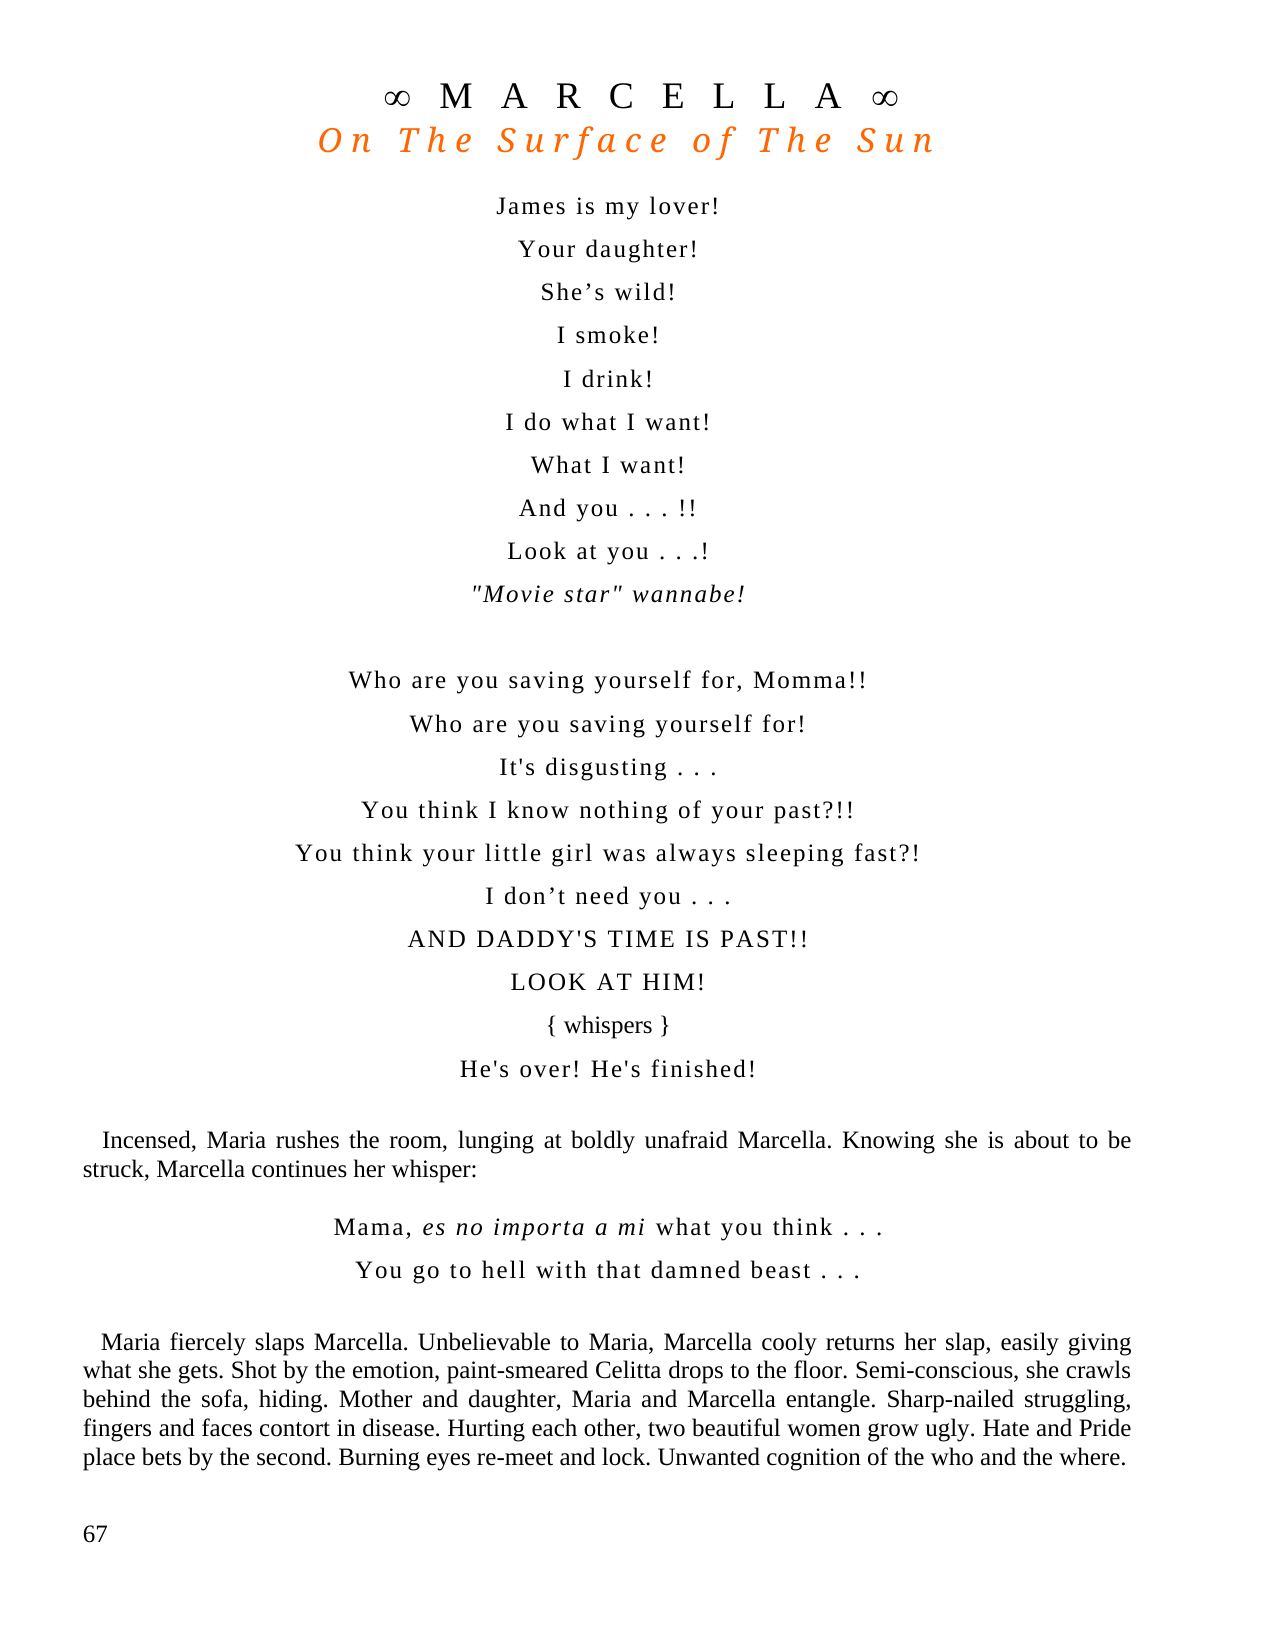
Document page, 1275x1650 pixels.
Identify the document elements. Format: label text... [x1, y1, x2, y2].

text Who are you saving yourself for! [83, 709, 1133, 737]
text I don’t need you . . . [83, 881, 1133, 910]
text She’s wild! [83, 277, 1133, 306]
text I smoke! [83, 321, 1133, 349]
text I do what I want! [83, 407, 1133, 436]
text You think I know nothing of your past?!! [83, 795, 1133, 824]
text James is my lover! [83, 191, 1133, 220]
text It's disgusting . . . [83, 752, 1133, 781]
text LOOK AT HIM! [83, 967, 1133, 996]
text You think your little girl was always sleeping fast?! [83, 838, 1133, 867]
text What I want! [83, 450, 1133, 479]
text Your daughter! [83, 234, 1133, 263]
text Look at you . . .! [83, 536, 1133, 565]
text Who are you saving yourself for, Momma!! [83, 666, 1133, 694]
text Incensed, Maria rushes the room, lunging at boldly unafraid Marcella. Knowing she is about to be struck, Marcella continues her whisper: [83, 1126, 1133, 1183]
text { whispers } [83, 1011, 1133, 1039]
text He's over! He's finished! [83, 1054, 1133, 1082]
text And you . . . !! [83, 493, 1133, 522]
text "Movie star" wannabe! [83, 579, 1133, 608]
text AND DADDY'S TIME IS PAST!! [83, 924, 1133, 953]
text You go to hell with that damned beast . . . [83, 1255, 1133, 1284]
text Maria fiercely slaps Marcella. Unbelievable to Maria, Marcella cooly returns her slap, easily giving what she gets. Shot by the emotion, paint-smeared Celitta drops to the floor. Semi-conscious, she crawls behind the sofa, hiding. Mother and daughter, Maria and Marcella entangle. Sharp-nailed struggling, fingers and faces contort in disease. Hurting each other, two beautiful women grow ugly. Hate and Pride place bets by the second. Burning eyes re-meet and lock. Unwanted cognition of the who and the where. [83, 1327, 1133, 1471]
text I drink! [83, 364, 1133, 392]
text Mama, es no importa a mi what you think . . . [83, 1212, 1133, 1241]
